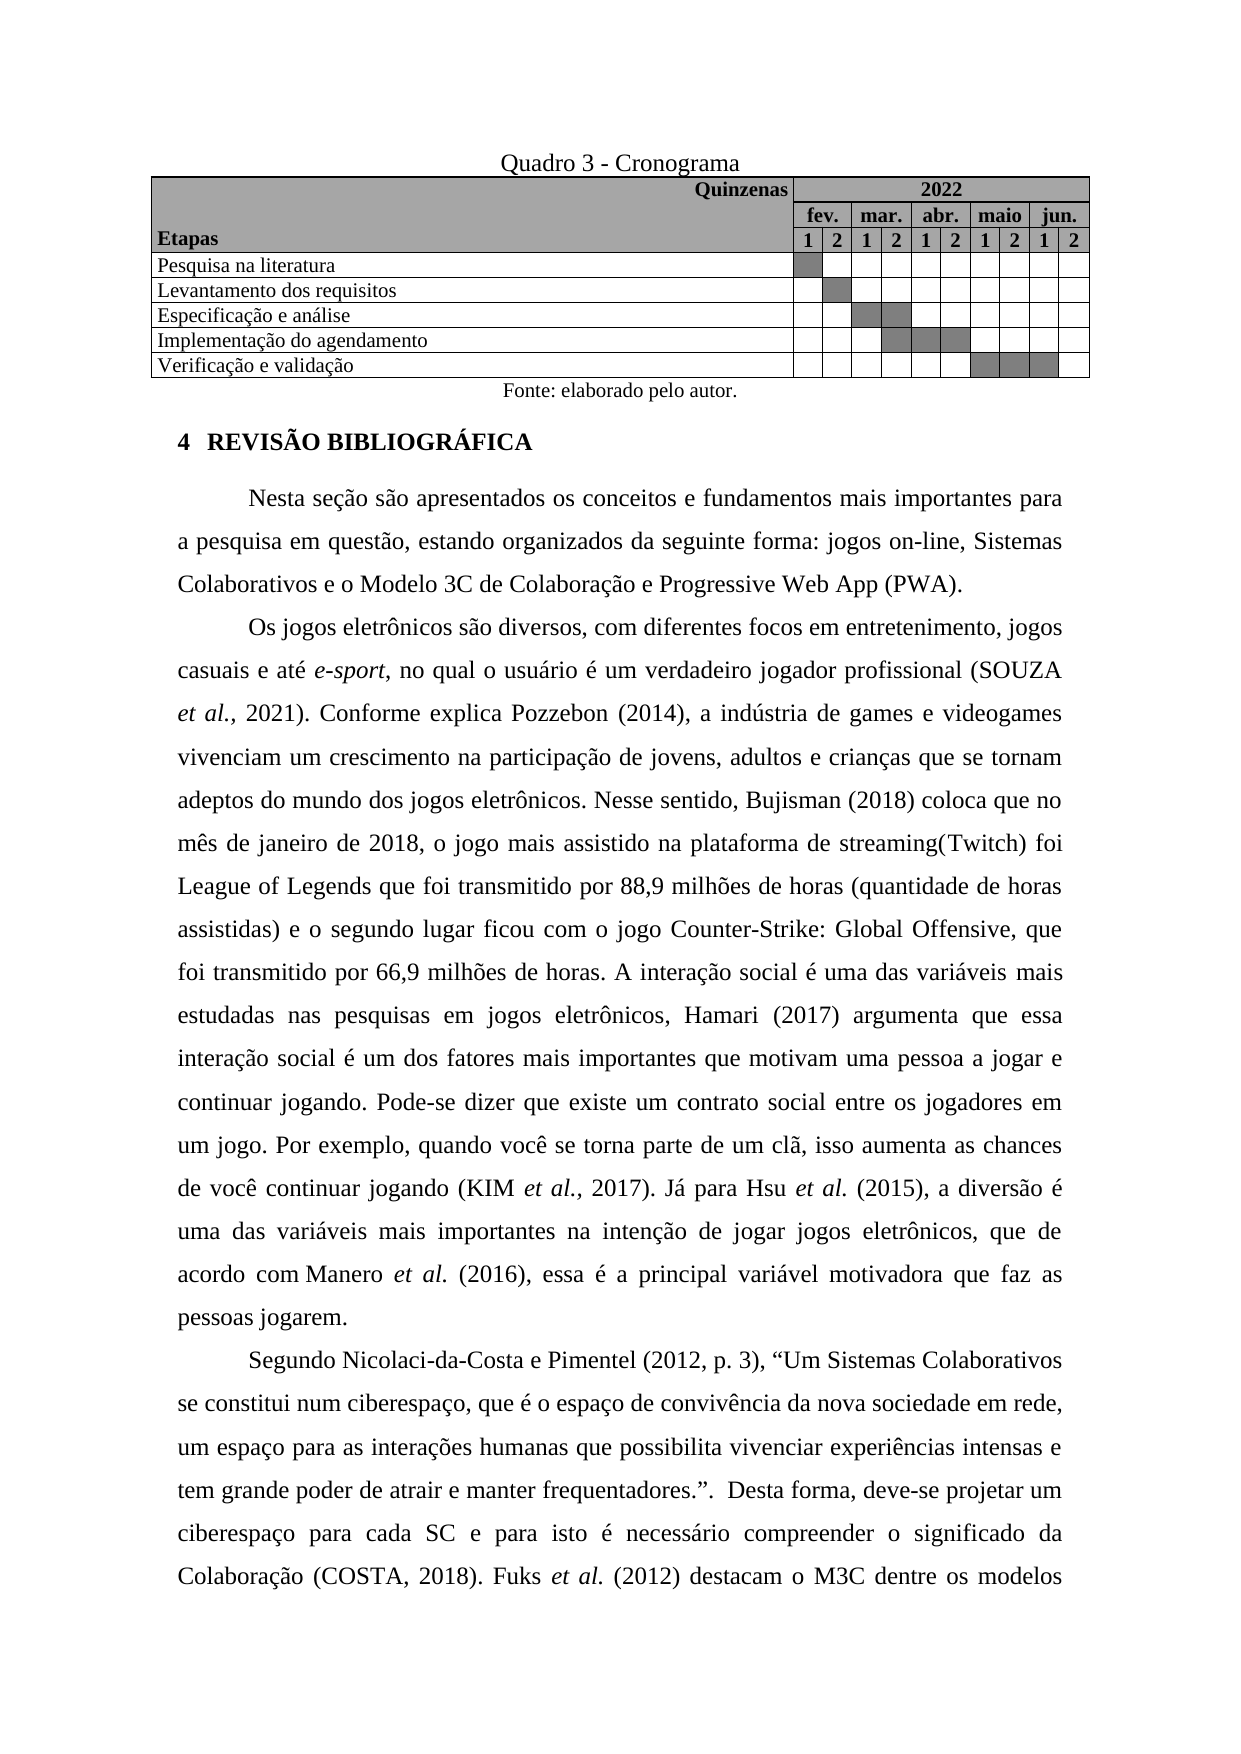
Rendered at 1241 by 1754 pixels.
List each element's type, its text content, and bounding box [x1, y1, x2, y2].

table_cell [971, 353, 999, 377]
table_cell 2 [1000, 228, 1029, 252]
text Nesta seção são apresentados os conceitos e fundamentos mais importantes para a pesquisa em questão, estando organizados da seguinte forma: jogos on-line, Sistemas Colaborativos e o Modelo 3C de Colaboração e Progressive Web App (PWA). [177, 483, 1063, 598]
table_cell [941, 303, 970, 327]
table_cell [1030, 278, 1058, 302]
table_cell 2 [882, 228, 911, 252]
table_cell fev. [794, 203, 851, 227]
table_cell [1059, 303, 1089, 327]
table_cell Especificação e análise [152, 303, 793, 327]
table_cell [882, 353, 911, 377]
table_cell [1030, 303, 1058, 327]
table_cell 2 [1059, 228, 1089, 252]
table_cell Levantamento dos requisitos [152, 278, 793, 302]
table_header Quinzenas Etapas [152, 178, 793, 252]
table_cell [912, 328, 940, 352]
table_cell [882, 303, 911, 327]
table_cell [823, 328, 851, 352]
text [177, 1345, 1063, 1590]
table_cell [882, 253, 911, 277]
table_cell [1000, 278, 1029, 302]
subtitle REVISÃO BIBLIOGRÁFICA [177, 427, 1063, 456]
text Os jogos eletrônicos são diversos, com diferentes focos em entretenimento, jogos casuais e até e-sport, no qual o usuário é um verdadeiro jogador profissional (SOUZA et al., 2021). Conforme explica Pozzebon (2014), a indústria de games e videogames vivenciam um crescimento na participação de jovens, adultos e crianças que se tornam adeptos do mundo dos jogos eletrônicos. Nesse sentido, Bujisman (2018) coloca que no mês de janeiro de 2018, o jogo mais assistido na plataforma de streaming(Twitch) foi League of Legends que foi transmitido por 88,9 milhões de horas (quantidade de horas assistidas) e o segundo lugar ficou com o jogo Counter-Strike: Global Offensive, que foi transmitido por 66,9 milhões de horas. A interação social é uma das variáveis ​​mais estudadas nas pesquisas em jogos eletrônicos, Hamari (2017) argumenta que essa interação social é um dos fatores mais importantes que motivam uma pessoa a jogar e continuar jogando. Pode-se dizer que existe um contrato social entre os jogadores em um jogo. Por exemplo, quando você se torna parte de um clã, isso aumenta as chances de você continuar jogando (KIM et al., 2017). Já para Hsu et al. (2015), a diversão é uma das variáveis mais importantes na intenção de jogar jogos eletrônicos, que de acordo com Manero et al. (2016), essa é a principal variável motivadora que faz as pessoas jogarem. [177, 612, 1063, 1331]
table_cell [852, 278, 881, 302]
table_cell [912, 303, 940, 327]
table_cell [1030, 253, 1058, 277]
table_cell [941, 278, 970, 302]
table_cell [941, 328, 970, 352]
table_cell [794, 278, 822, 302]
table_cell [971, 278, 999, 302]
table_cell [1000, 303, 1029, 327]
table_cell [823, 353, 851, 377]
table_cell [794, 328, 822, 352]
table_cell [852, 353, 881, 377]
table_cell [1059, 278, 1089, 302]
table_header 2022 [794, 178, 1089, 201]
table_cell [823, 253, 851, 277]
table_cell 1 [794, 228, 822, 252]
table_cell abr. [912, 203, 970, 227]
table_cell [1059, 328, 1089, 352]
table_cell [912, 353, 940, 377]
table_cell jun. [1030, 203, 1089, 227]
table_cell Implementação do agendamento [152, 328, 793, 352]
table_cell [794, 353, 822, 377]
table_cell 1 [971, 228, 999, 252]
table_cell [882, 328, 911, 352]
table_cell [852, 303, 881, 327]
table_cell Verificação e validação [152, 353, 793, 377]
table_cell 2 [941, 228, 970, 252]
table_cell 2 [823, 228, 851, 252]
table_cell [912, 253, 940, 277]
table_cell [1059, 353, 1089, 377]
table_cell [1000, 328, 1029, 352]
table_cell 1 [1030, 228, 1058, 252]
table_cell [823, 278, 851, 302]
table_cell 1 [852, 228, 881, 252]
table_cell maio [971, 203, 1029, 227]
table_cell [794, 303, 822, 327]
table_cell mar. [852, 203, 911, 227]
table_cell 1 [912, 228, 940, 252]
table_cell [1059, 253, 1089, 277]
table_cell [1000, 353, 1029, 377]
text Fonte: elaborado pelo autor. [177, 378, 1063, 402]
table_cell Pesquisa na literatura [152, 253, 793, 277]
table_cell [971, 328, 999, 352]
table_cell [941, 353, 970, 377]
table_cell [823, 303, 851, 327]
table_cell [1030, 328, 1058, 352]
table_cell [912, 278, 940, 302]
table_cell [852, 328, 881, 352]
table_cell [882, 278, 911, 302]
table_cell [794, 253, 822, 277]
table_cell [941, 253, 970, 277]
table_cell [971, 253, 999, 277]
table_cell [1030, 353, 1058, 377]
table_cell [971, 303, 999, 327]
table_cell [852, 253, 881, 277]
table_cell [1000, 253, 1029, 277]
